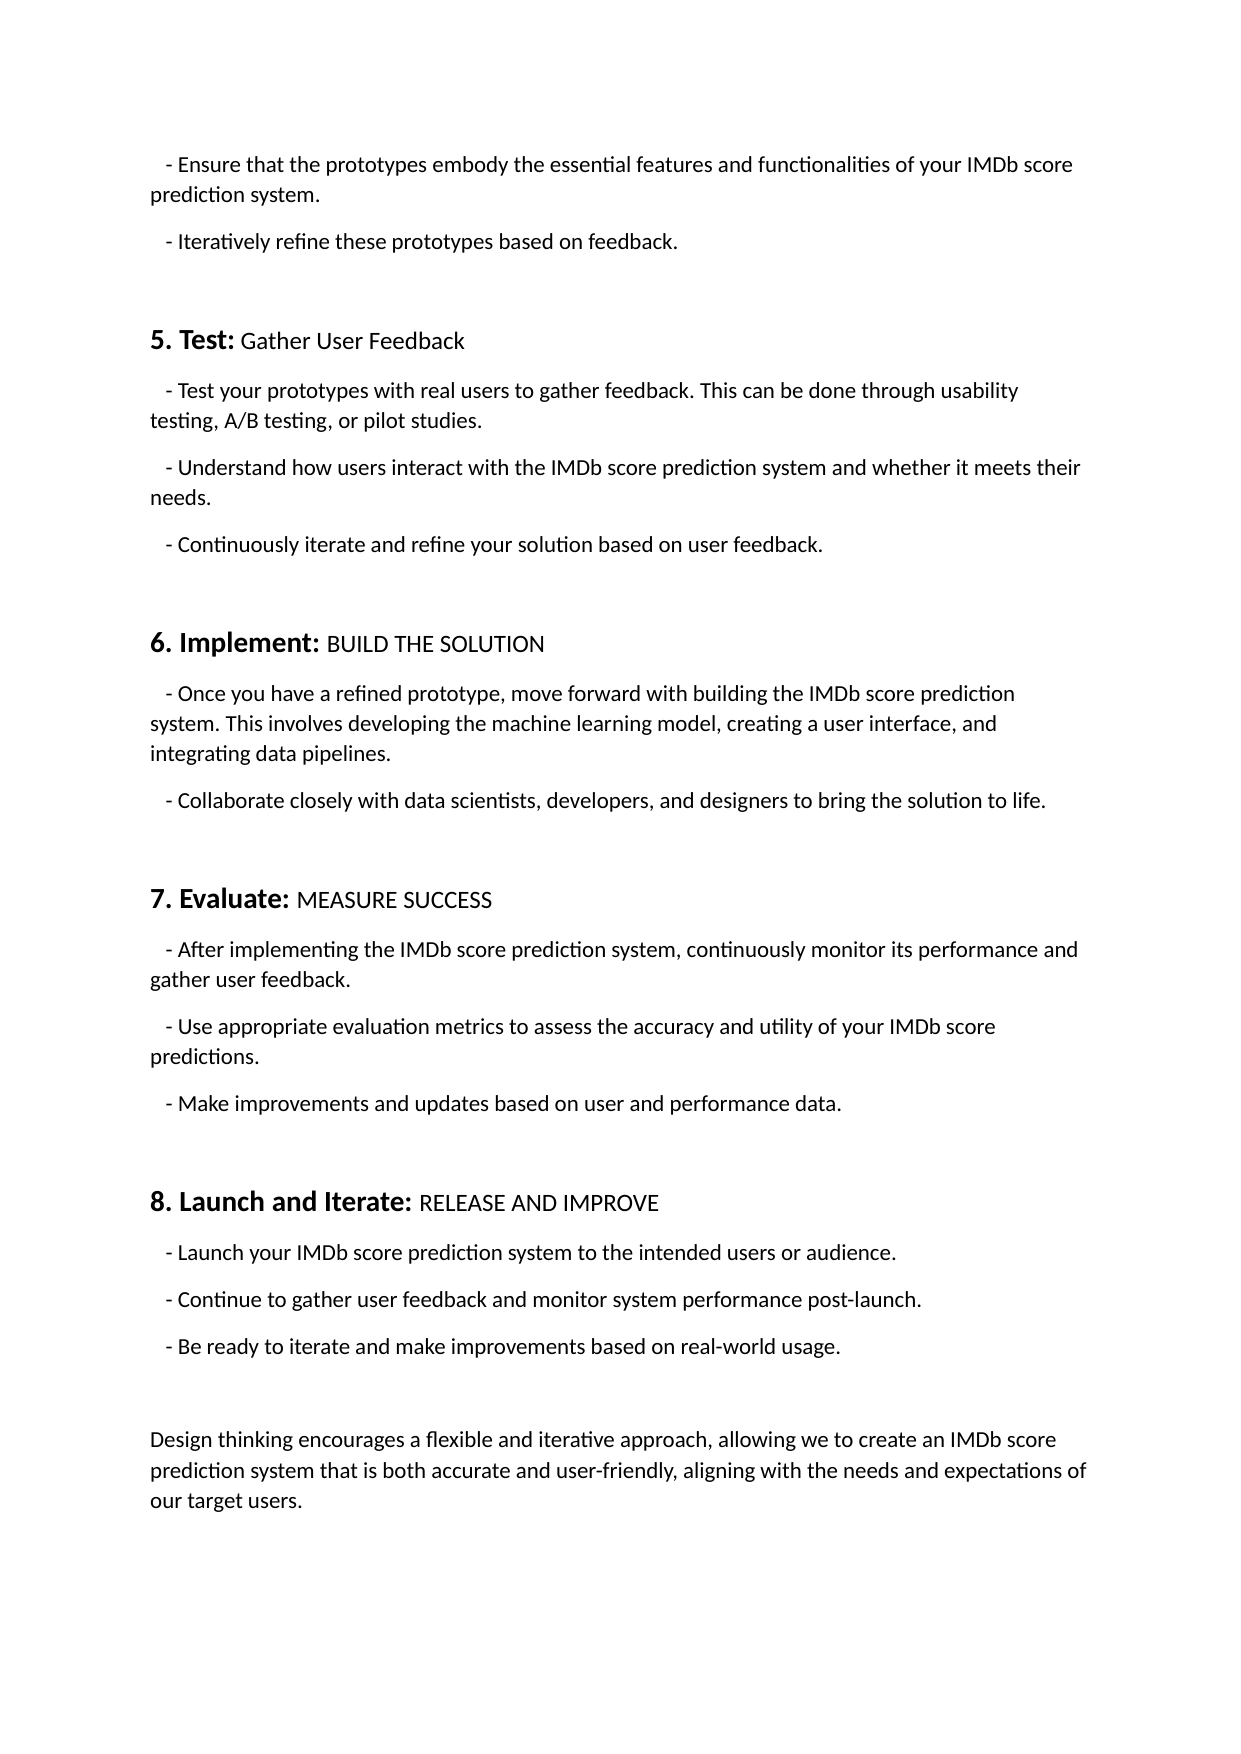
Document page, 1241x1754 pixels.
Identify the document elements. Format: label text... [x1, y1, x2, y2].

text 8. Launch and Iterate: RELEASE AND IMPROVE [150, 1183, 1090, 1219]
text - Continuously iterate and refine your solution based on user feedback. [150, 530, 1090, 558]
text - Ensure that the prototypes embody the essential features and functionalities of your IMDb score prediction system. [150, 150, 1090, 208]
text - Make improvements and updates based on user and performance data. [150, 1089, 1090, 1117]
text - Continue to gather user feedback and monitor system performance post-launch. [150, 1285, 1090, 1313]
text - After implementing the IMDb score prediction system, continuously monitor its performance and gather user feedback. [150, 935, 1090, 993]
text 6. Implement: BUILD THE SOLUTION [150, 624, 1090, 659]
text - Once you have a refined prototype, move forward with building the IMDb score prediction system. This involves developing the machine learning model, creating a user interface, and integrating data pipelines. [150, 679, 1090, 767]
text - Iteratively refine these prototypes based on feedback. [150, 227, 1090, 255]
text 5. Test: Gather User Feedback [150, 321, 1090, 356]
text - Test your prototypes with real users to gather feedback. This can be done through usability testing, A/B testing, or pilot studies. [150, 376, 1090, 434]
text 7. Evaluate: MEASURE SUCCESS [150, 880, 1090, 916]
text - Collaborate closely with data scientists, developers, and designers to bring the solution to life. [150, 786, 1090, 814]
text Design thinking encourages a flexible and iterative approach, allowing we to create an IMDb score prediction system that is both accurate and user-friendly, aligning with the needs and expectations of our target users. [150, 1426, 1090, 1514]
text - Launch your IMDb score prediction system to the intended users or audience. [150, 1238, 1090, 1266]
text - Be ready to iterate and make improvements based on real-world usage. [150, 1332, 1090, 1360]
text - Understand how users interact with the IMDb score prediction system and whether it meets their needs. [150, 453, 1090, 511]
text - Use appropriate evaluation metrics to assess the accuracy and utility of your IMDb score predictions. [150, 1012, 1090, 1070]
